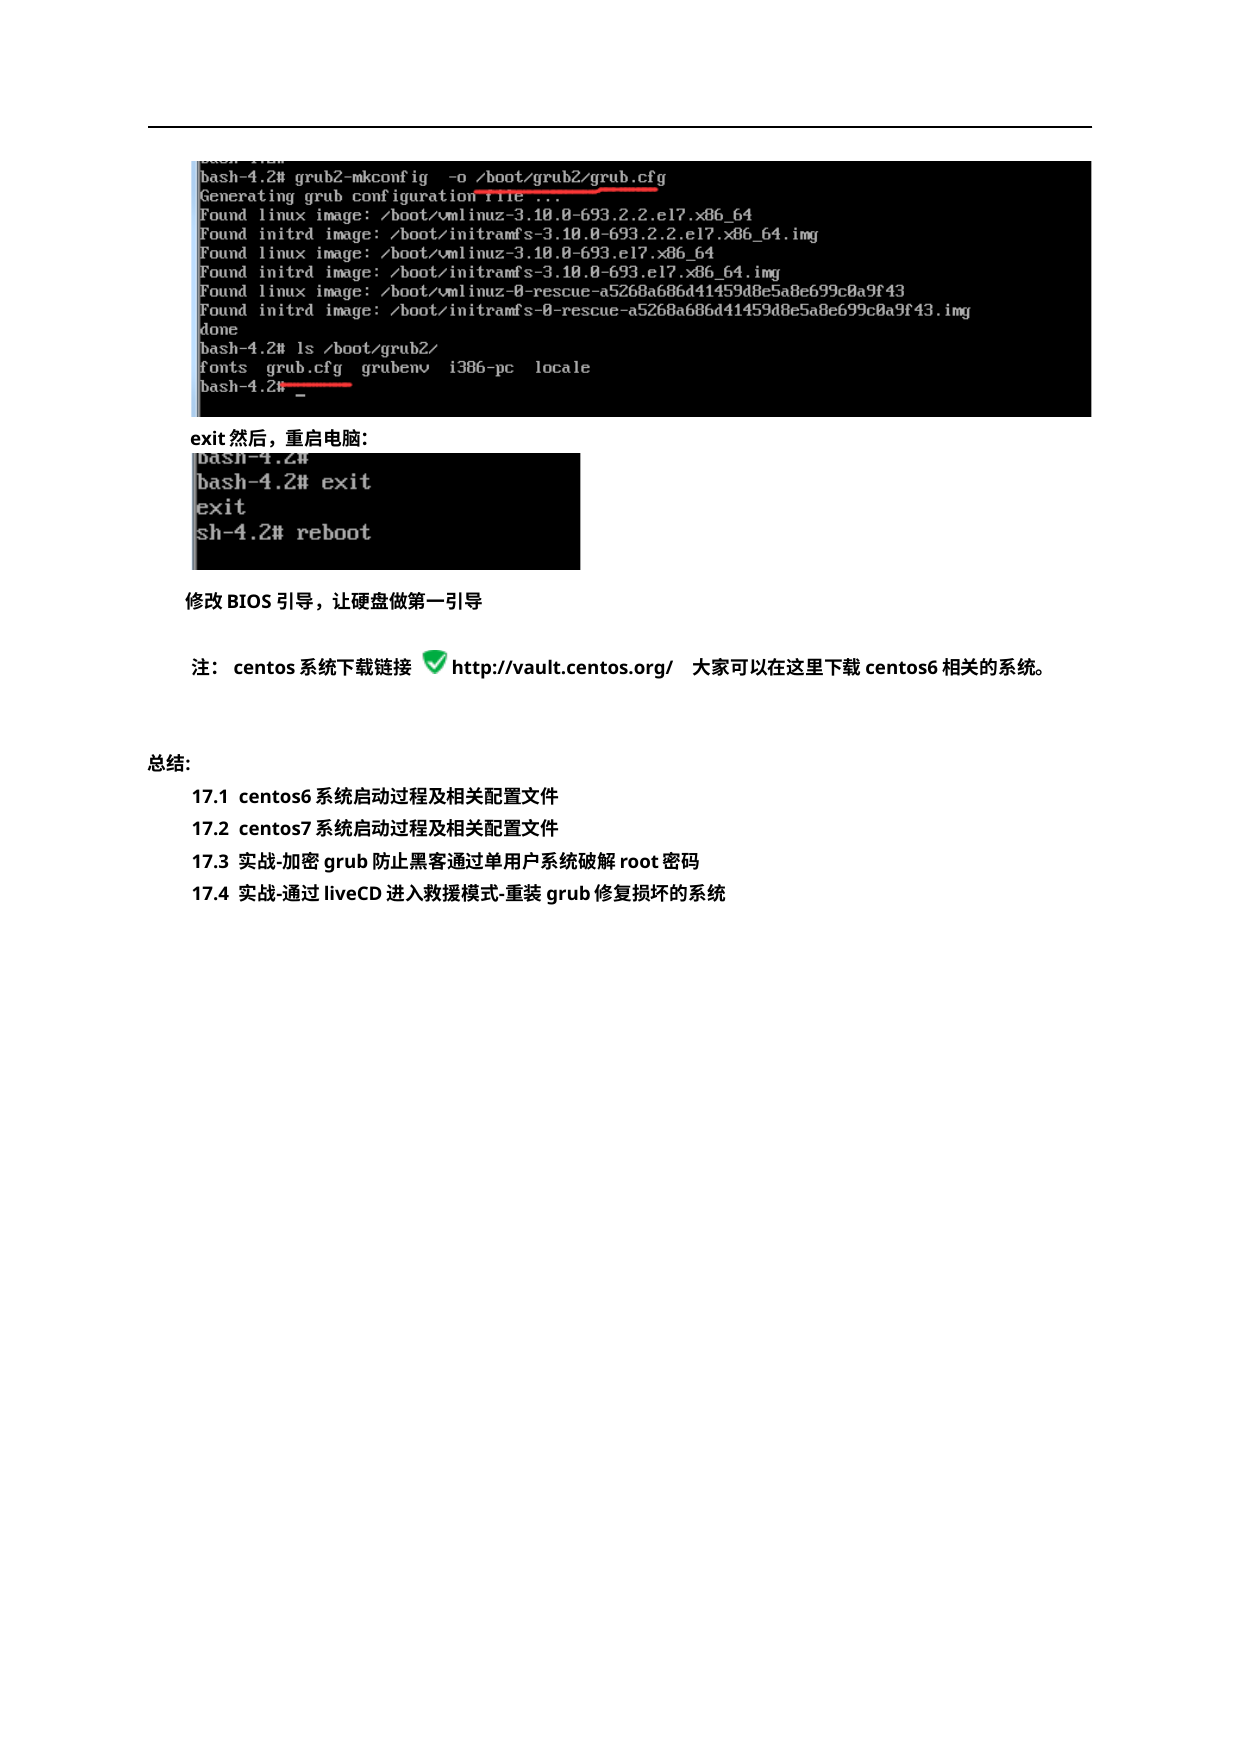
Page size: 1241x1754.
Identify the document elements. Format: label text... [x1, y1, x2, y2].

text 总结: [148, 746, 1092, 779]
picture [191, 453, 581, 570]
picture [191, 161, 1092, 417]
text 注： centos系统下载链接 http://vault.centos.org/ 大家可以在这里下载centos6相关的系统。 [148, 649, 1092, 681]
picture [420, 650, 452, 674]
text 17.1 centos6系统启动过程及相关配置文件 [148, 779, 1092, 811]
text exit然后，重启电脑： [148, 421, 1092, 454]
text 修改BIOS 引导，让硬盘做第一引导 [148, 584, 1092, 616]
text 17.4 实战-通过liveCD进入救援模式-重装grub修复损坏的系统 [148, 876, 1092, 909]
text 17.3 实战-加密grub防止黑客通过单用户系统破解root密码 [148, 844, 1092, 876]
text 17.2 centos7系统启动过程及相关配置文件 [148, 811, 1092, 844]
